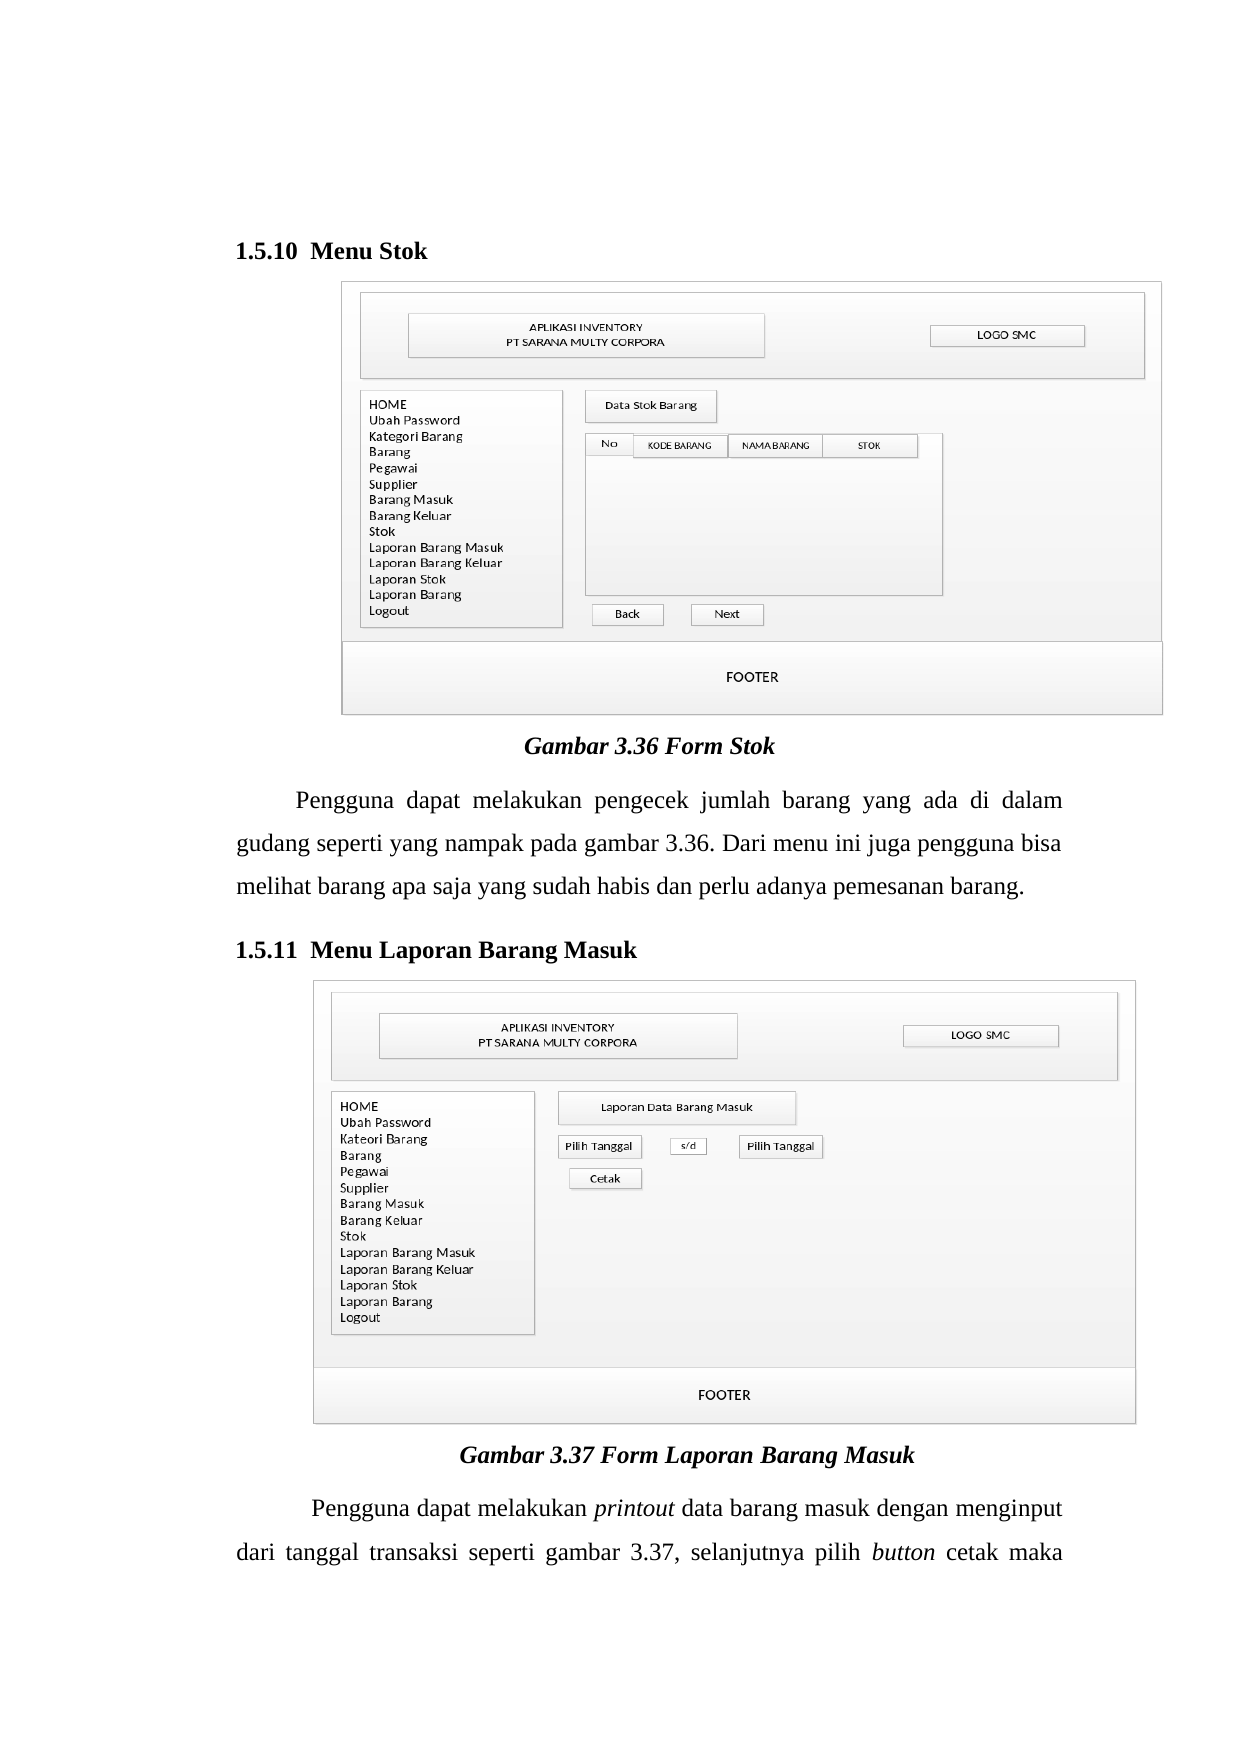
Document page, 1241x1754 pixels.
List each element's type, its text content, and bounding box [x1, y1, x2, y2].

subtitle Menu Laporan Barang Masuk [235, 935, 1063, 964]
text Gambar 3.36 Form Stok [236, 731, 1063, 760]
text Pengguna dapat melakukan pengecek jumlah barang yang ada di dalam gudang seperti yang nampak pada gambar 3.36. Dari menu ini juga pengguna bisa melihat barang apa saja yang sudah habis dan perlu adanya pemesanan barang. [236, 785, 1063, 900]
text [236, 1493, 1063, 1565]
subtitle Menu Stok [235, 236, 1063, 265]
text Gambar 3.37 Form Laporan Barang Masuk [236, 1440, 1063, 1468]
